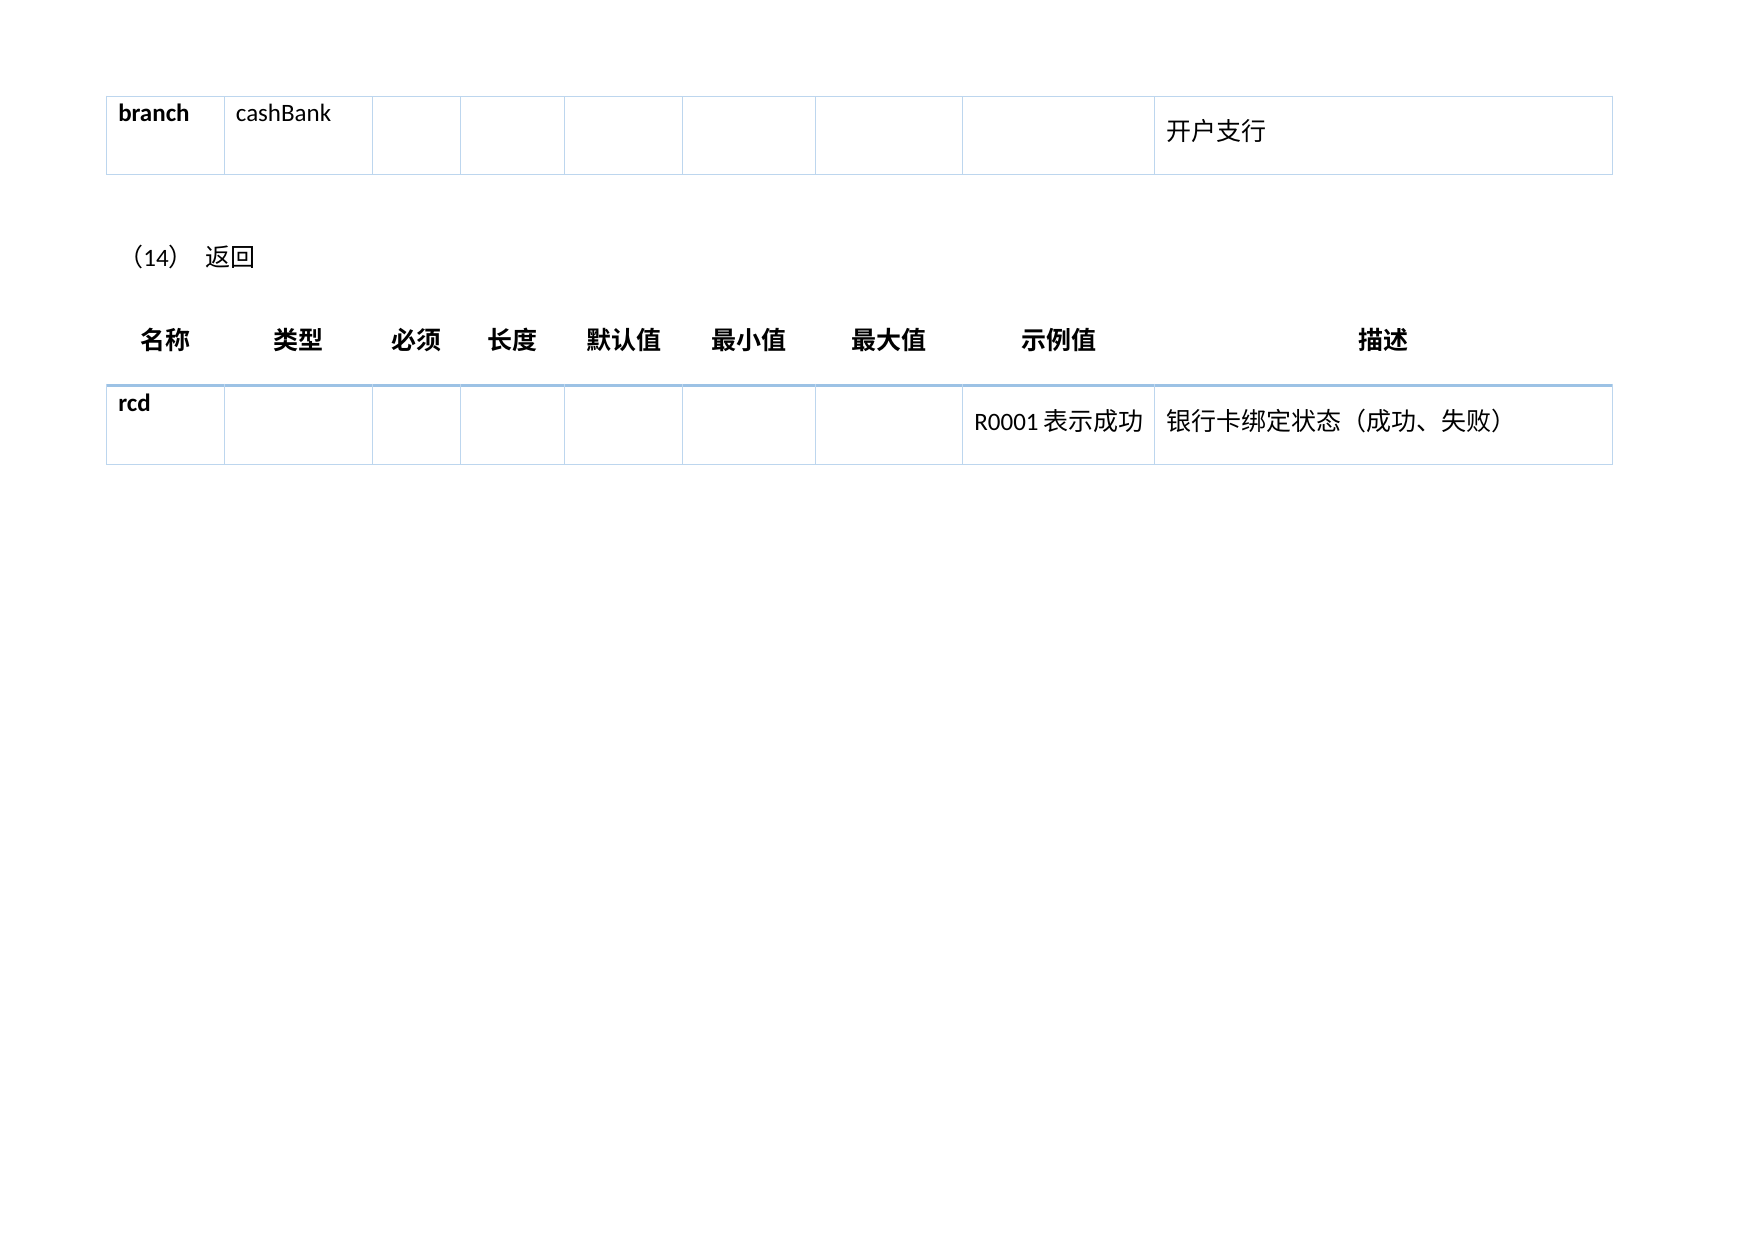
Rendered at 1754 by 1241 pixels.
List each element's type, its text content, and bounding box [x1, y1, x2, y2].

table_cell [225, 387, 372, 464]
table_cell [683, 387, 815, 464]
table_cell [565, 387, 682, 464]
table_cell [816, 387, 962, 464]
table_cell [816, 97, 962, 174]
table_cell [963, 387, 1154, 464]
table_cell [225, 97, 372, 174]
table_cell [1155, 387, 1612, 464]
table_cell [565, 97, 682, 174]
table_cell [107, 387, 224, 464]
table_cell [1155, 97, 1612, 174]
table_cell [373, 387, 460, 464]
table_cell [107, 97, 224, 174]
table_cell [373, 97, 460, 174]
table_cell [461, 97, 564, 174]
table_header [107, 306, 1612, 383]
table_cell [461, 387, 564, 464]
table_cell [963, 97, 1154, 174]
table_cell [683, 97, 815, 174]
list 返回 [118, 223, 1624, 288]
